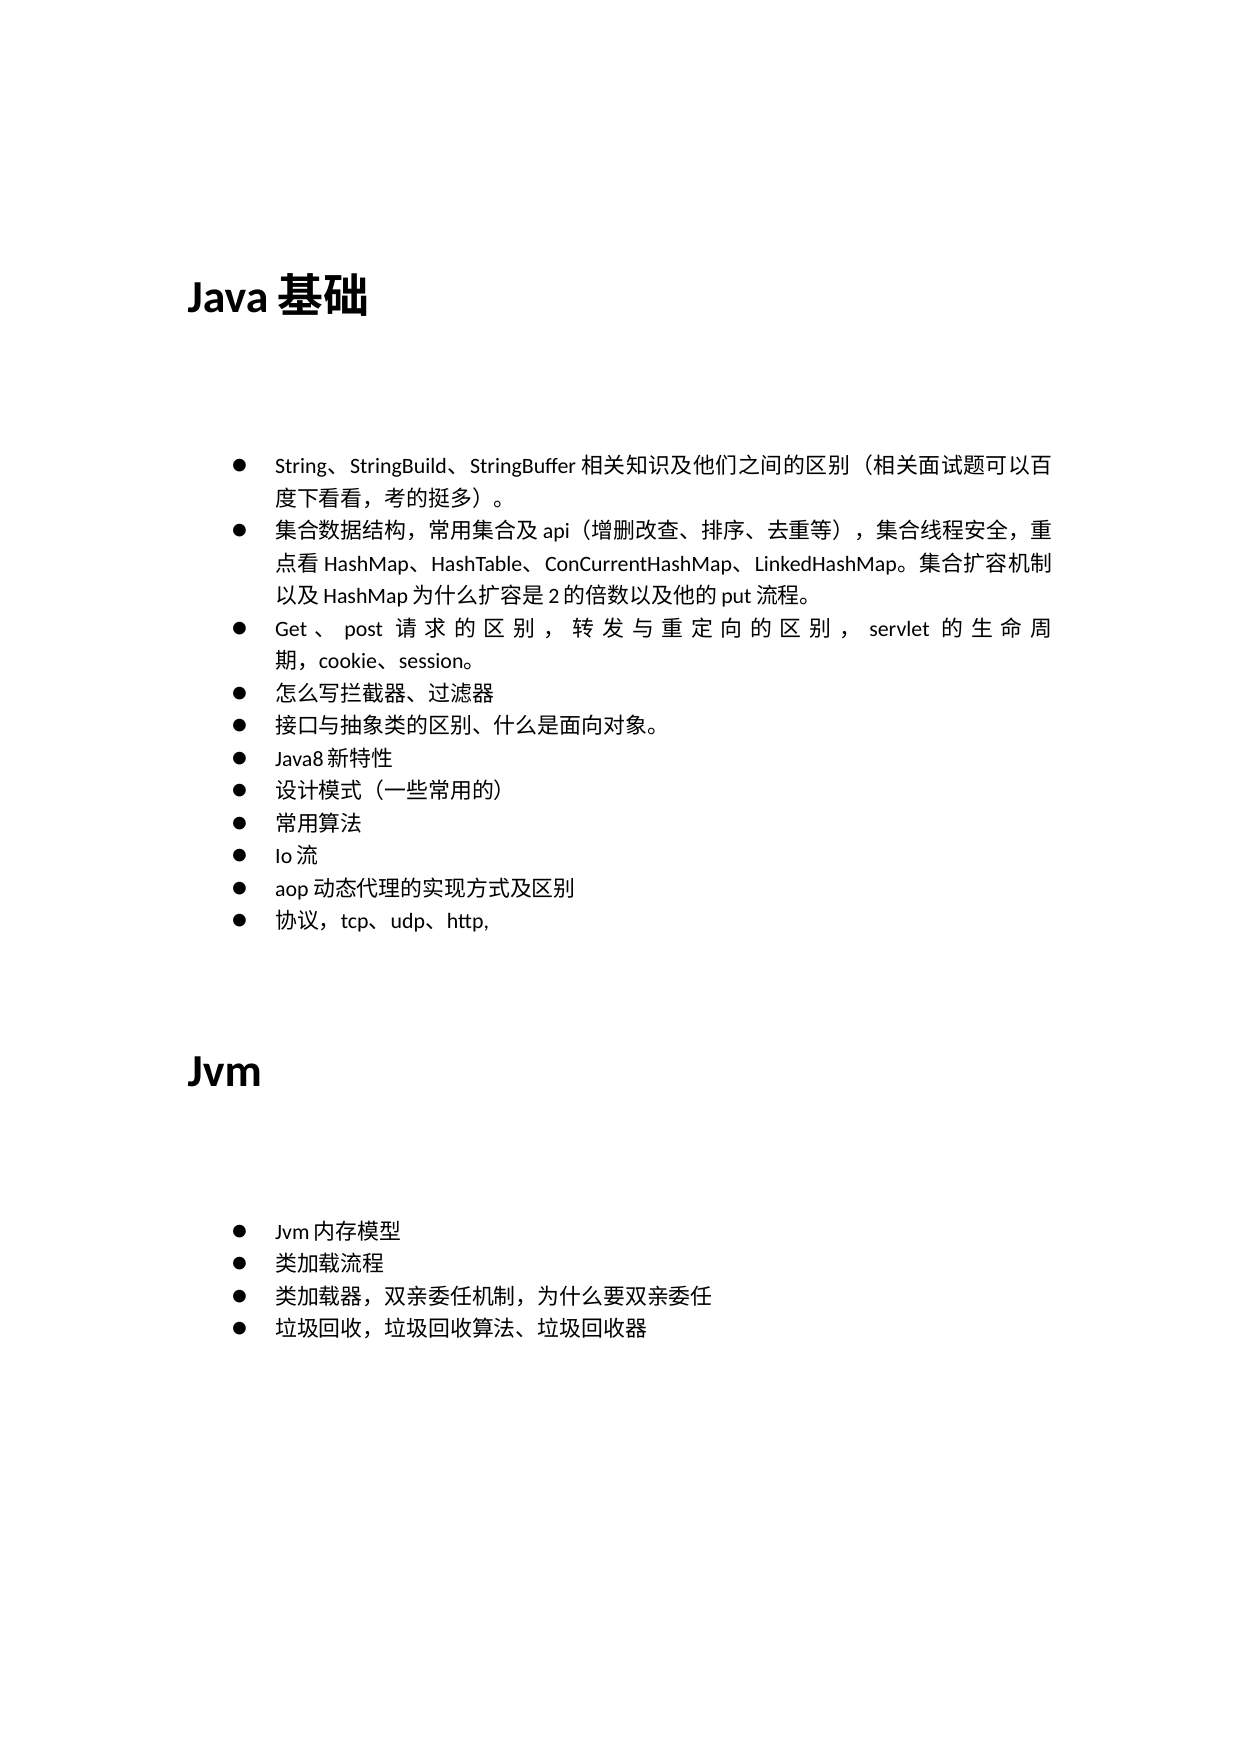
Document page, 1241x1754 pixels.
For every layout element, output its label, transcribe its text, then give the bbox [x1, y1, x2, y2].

subtitle Jvm [187, 1037, 1053, 1102]
list 常用算法 [231, 807, 1053, 839]
list Jvm内存模型 [231, 1214, 1053, 1247]
list 类加载器，双亲委任机制，为什么要双亲委任 [231, 1279, 1053, 1312]
list 怎么写拦截器、过滤器 [231, 677, 1053, 709]
list aop动态代理的实现方式及区别 [231, 872, 1053, 904]
subtitle Java基础 [187, 262, 1053, 327]
list 类加载流程 [231, 1247, 1053, 1279]
list 协议，tcp、udp、http, [231, 904, 1053, 937]
list Io流 [231, 839, 1053, 872]
list 垃圾回收，垃圾回收算法、垃圾回收器 [231, 1312, 1053, 1344]
list 设计模式（一些常用的） [231, 774, 1053, 807]
list String、StringBuild、StringBuffer相关知识及他们之间的区别（相关面试题可以百度下看看，考的挺多）。 [231, 449, 1053, 514]
list Get、post请求的区别，转发与重定向的区别，servlet的生命周期，cookie、session。 [231, 612, 1053, 677]
list Java8新特性 [231, 742, 1053, 774]
list 接口与抽象类的区别、什么是面向对象。 [231, 709, 1053, 742]
list 集合数据结构，常用集合及api（增删改查、排序、去重等），集合线程安全，重点看HashMap、HashTable、ConCurrentHashMap、LinkedHashMap。集合扩容机制以及HashMap为什么扩容是2的倍数以及他的put流程。 [231, 514, 1053, 612]
